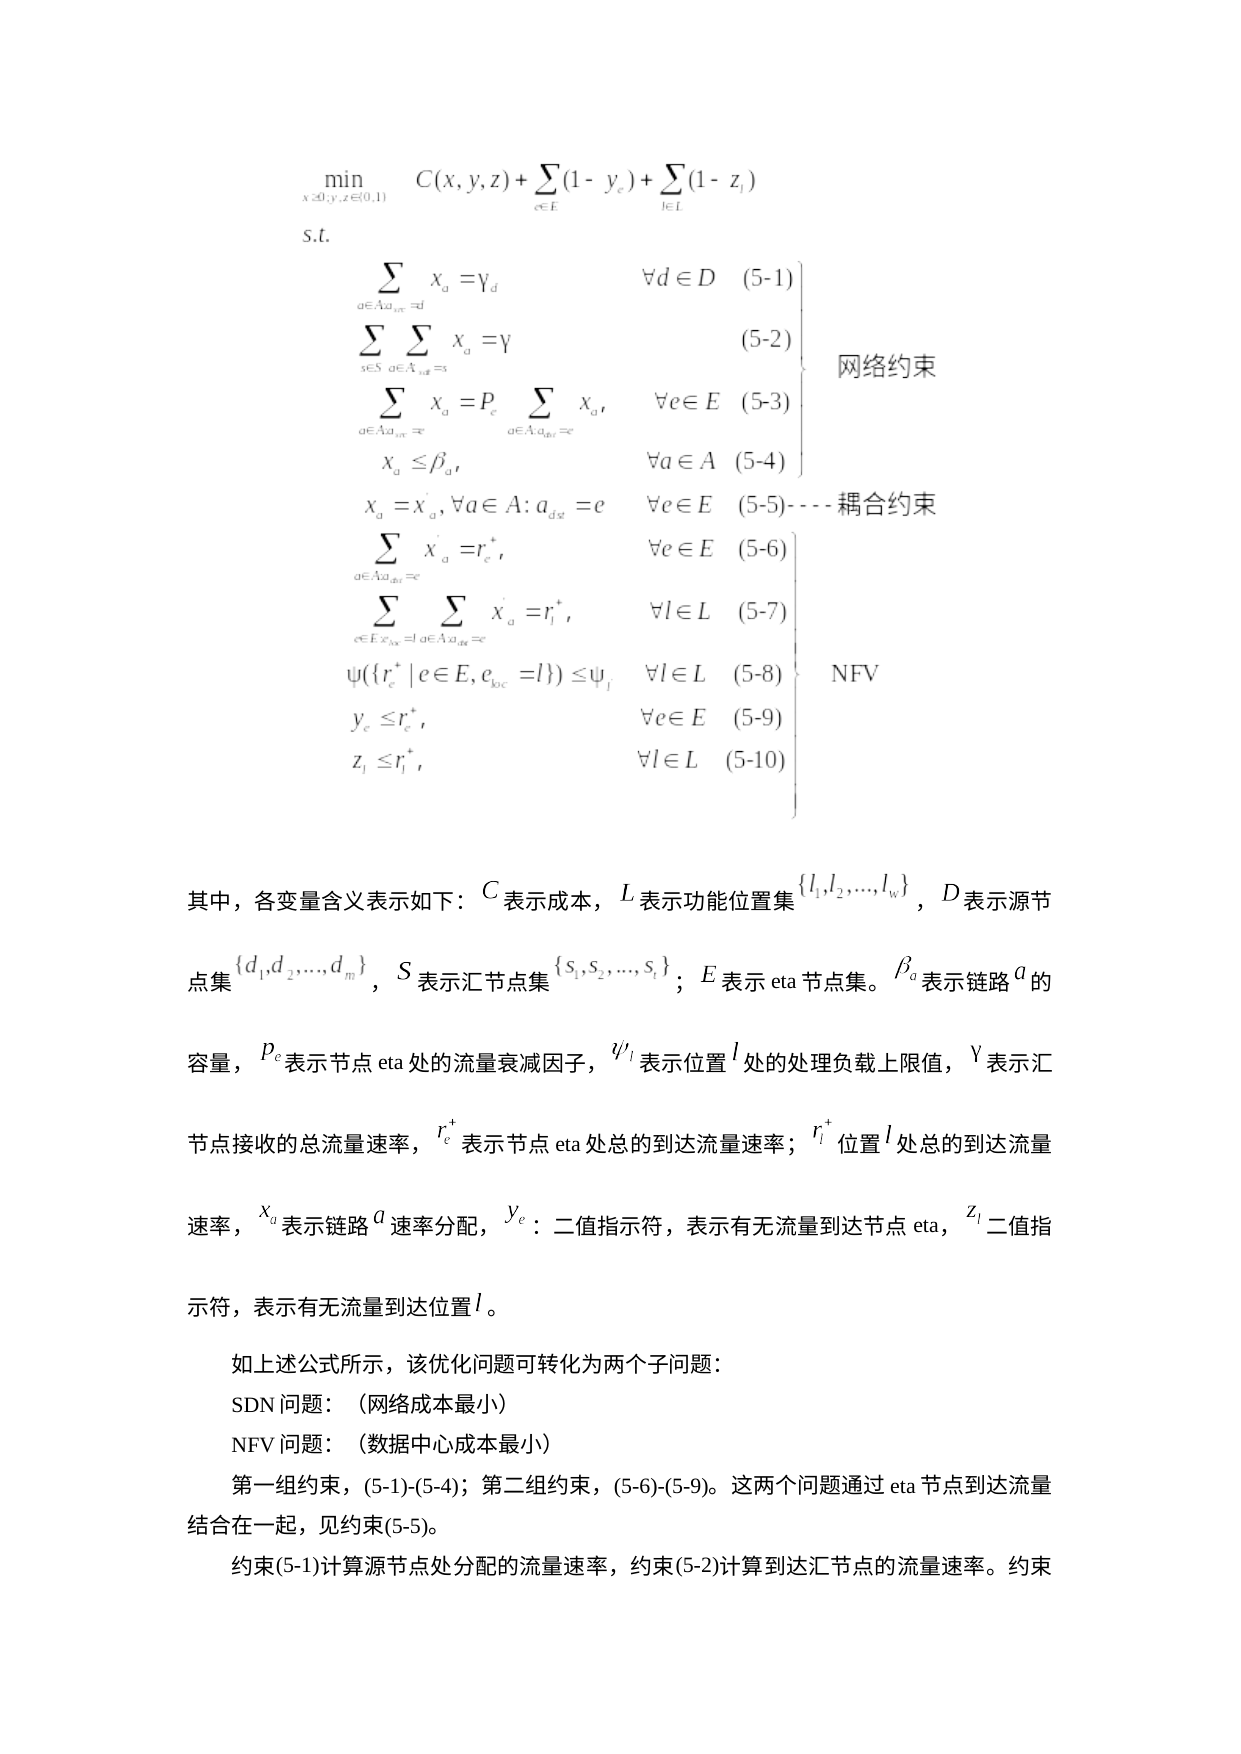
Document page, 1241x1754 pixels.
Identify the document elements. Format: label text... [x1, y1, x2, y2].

text SDN问题：（网络成本最小） [187, 1387, 1053, 1419]
text 其中，各变量含义表示如下：表示成本，表示功能位置集，表示源节点集，表示汇节点集；表示eta节点集。表示链路的容量，表示节点eta处的流量衰减因子，表示位置处的处理负载上限值，表示汇节点接收的总流量速率，表示节点eta处总的到达流量速率；位置处总的到达流量速率，表示链路速率分配，：二值指示符，表示有无流量到达节点eta，二值指示符，表示有无流量到达位置。 [187, 867, 1053, 1338]
text 如上述公式所示，该优化问题可转化为两个子问题： [187, 1346, 1053, 1379]
text NFV问题：（数据中心成本最小） [187, 1427, 1053, 1459]
text 第一组约束，(5-1)-(5-4)；第二组约束，(5-6)-(5-9)。这两个问题通过eta节点到达流量结合在一起，见约束(5-5)。 [187, 1467, 1053, 1541]
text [187, 1548, 1053, 1581]
